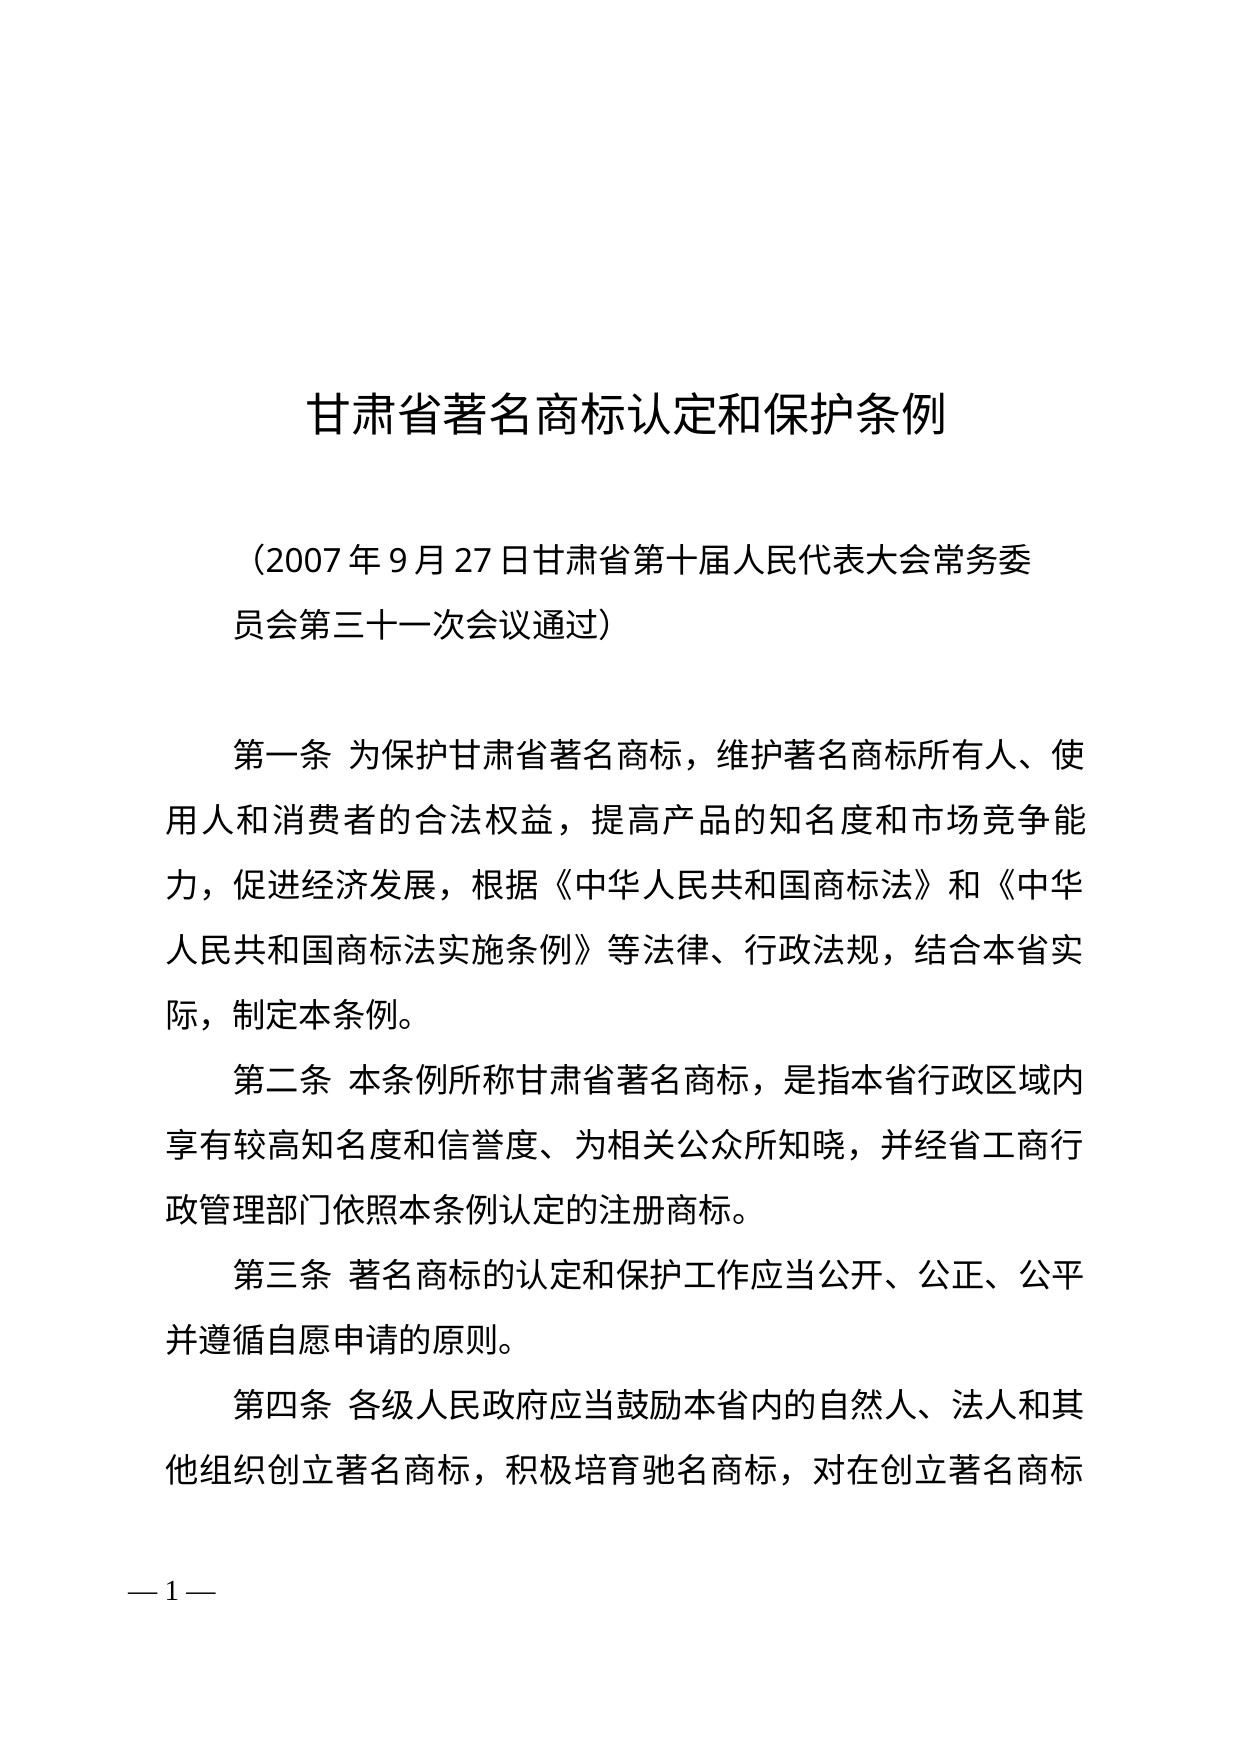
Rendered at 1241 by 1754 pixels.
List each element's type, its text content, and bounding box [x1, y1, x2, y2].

text 第一条 为保护甘肃省著名商标，维护著名商标所有人、使用人和消费者的合法权益，提高产品的知名度和市场竞争能力，促进经济发展，根据《中华人民共和国商标法》和《中华人民共和国商标法实施条例》等法律、行政法规，结合本省实际，制定本条例。 [165, 720, 1087, 1045]
text 第二条 本条例所称甘肃省著名商标，是指本省行政区域内享有较高知名度和信誉度、为相关公众所知晓，并经省工商行政管理部门依照本条例认定的注册商标。 [165, 1045, 1087, 1240]
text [165, 1370, 1087, 1500]
text 甘肃省著名商标认定和保护条例 [165, 363, 1087, 460]
text 第三条 著名商标的认定和保护工作应当公开、公正、公平并遵循自愿申请的原则。 [165, 1240, 1087, 1370]
text （2007年9月27日甘肃省第十届人民代表大会常务委员会第三十一次会议通过） [232, 525, 1032, 655]
